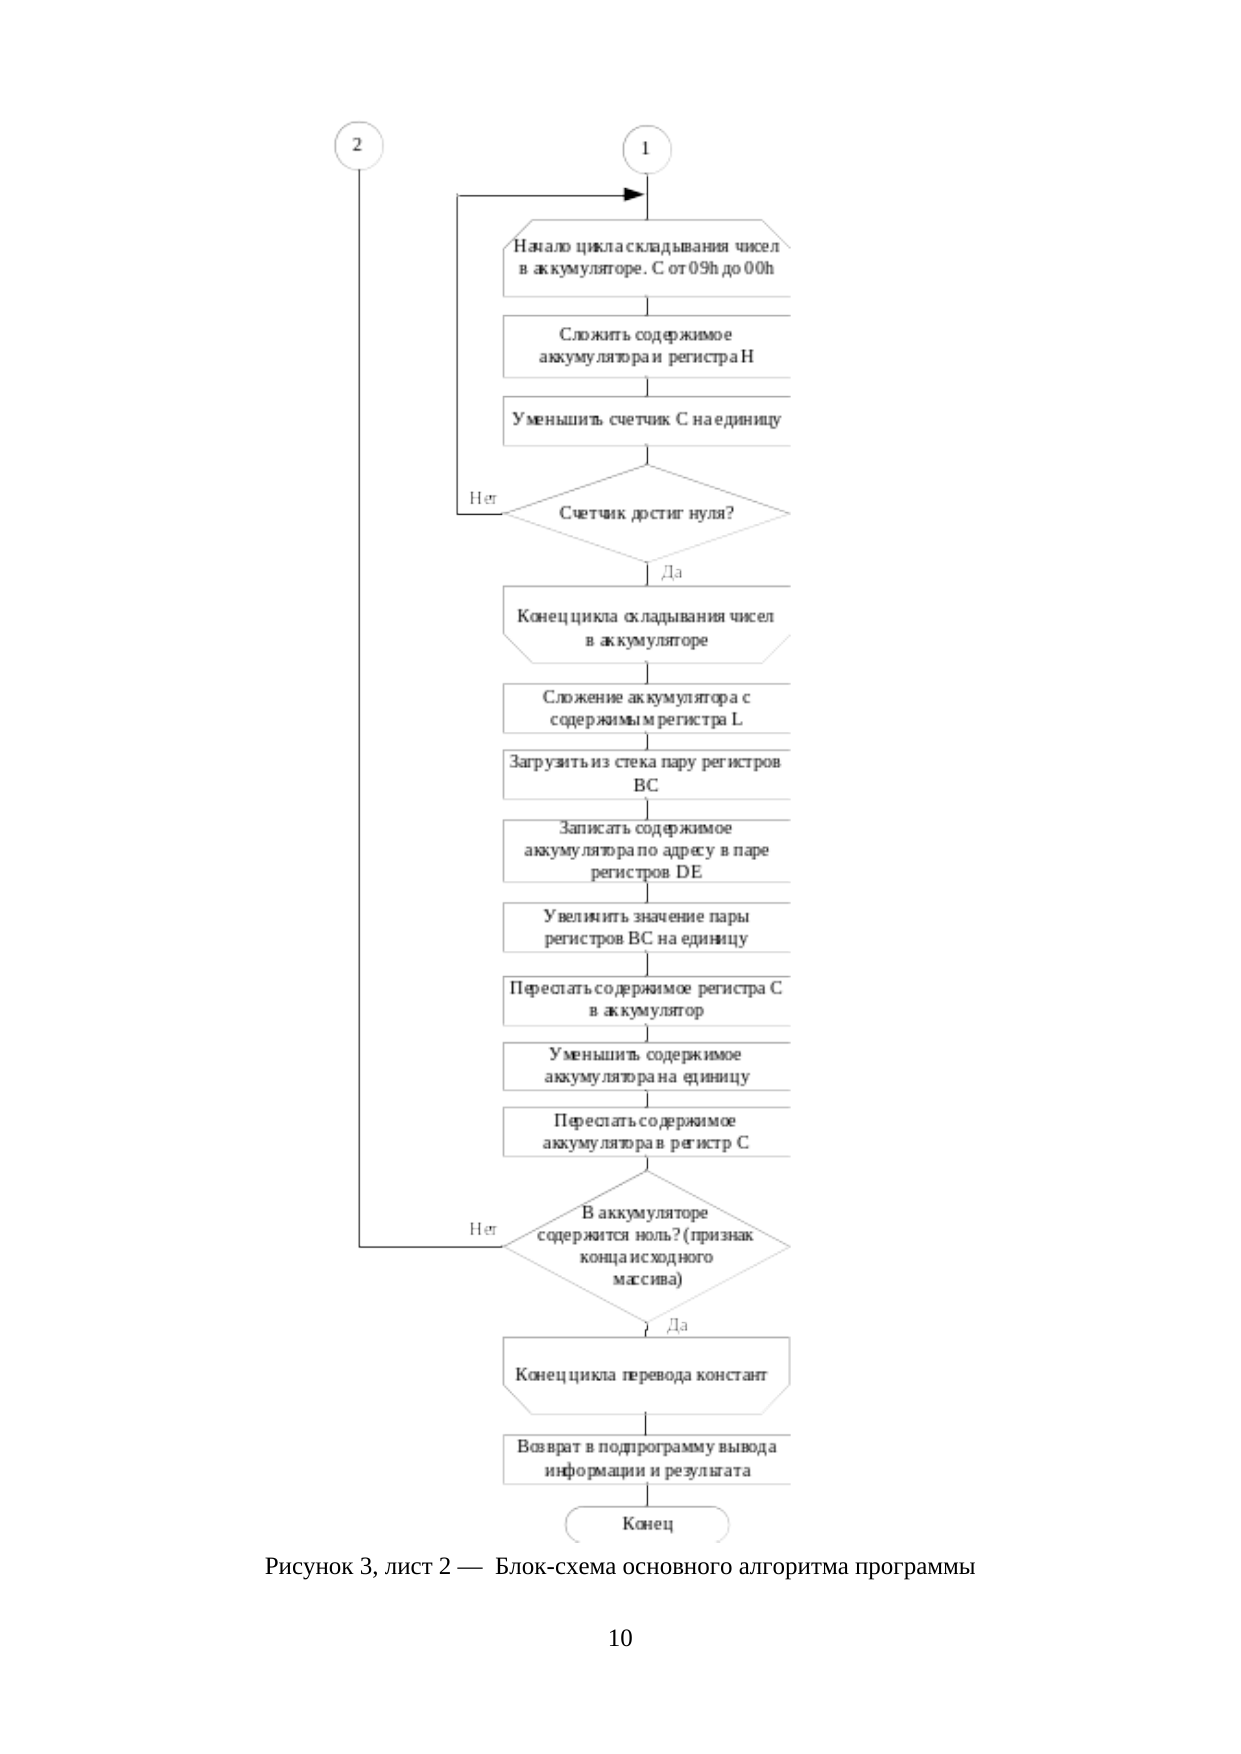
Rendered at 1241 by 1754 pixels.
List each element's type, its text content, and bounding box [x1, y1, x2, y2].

text Рисунок 3, лист 2 — Блок-схема основного алгоритма программы [118, 1551, 1122, 1580]
